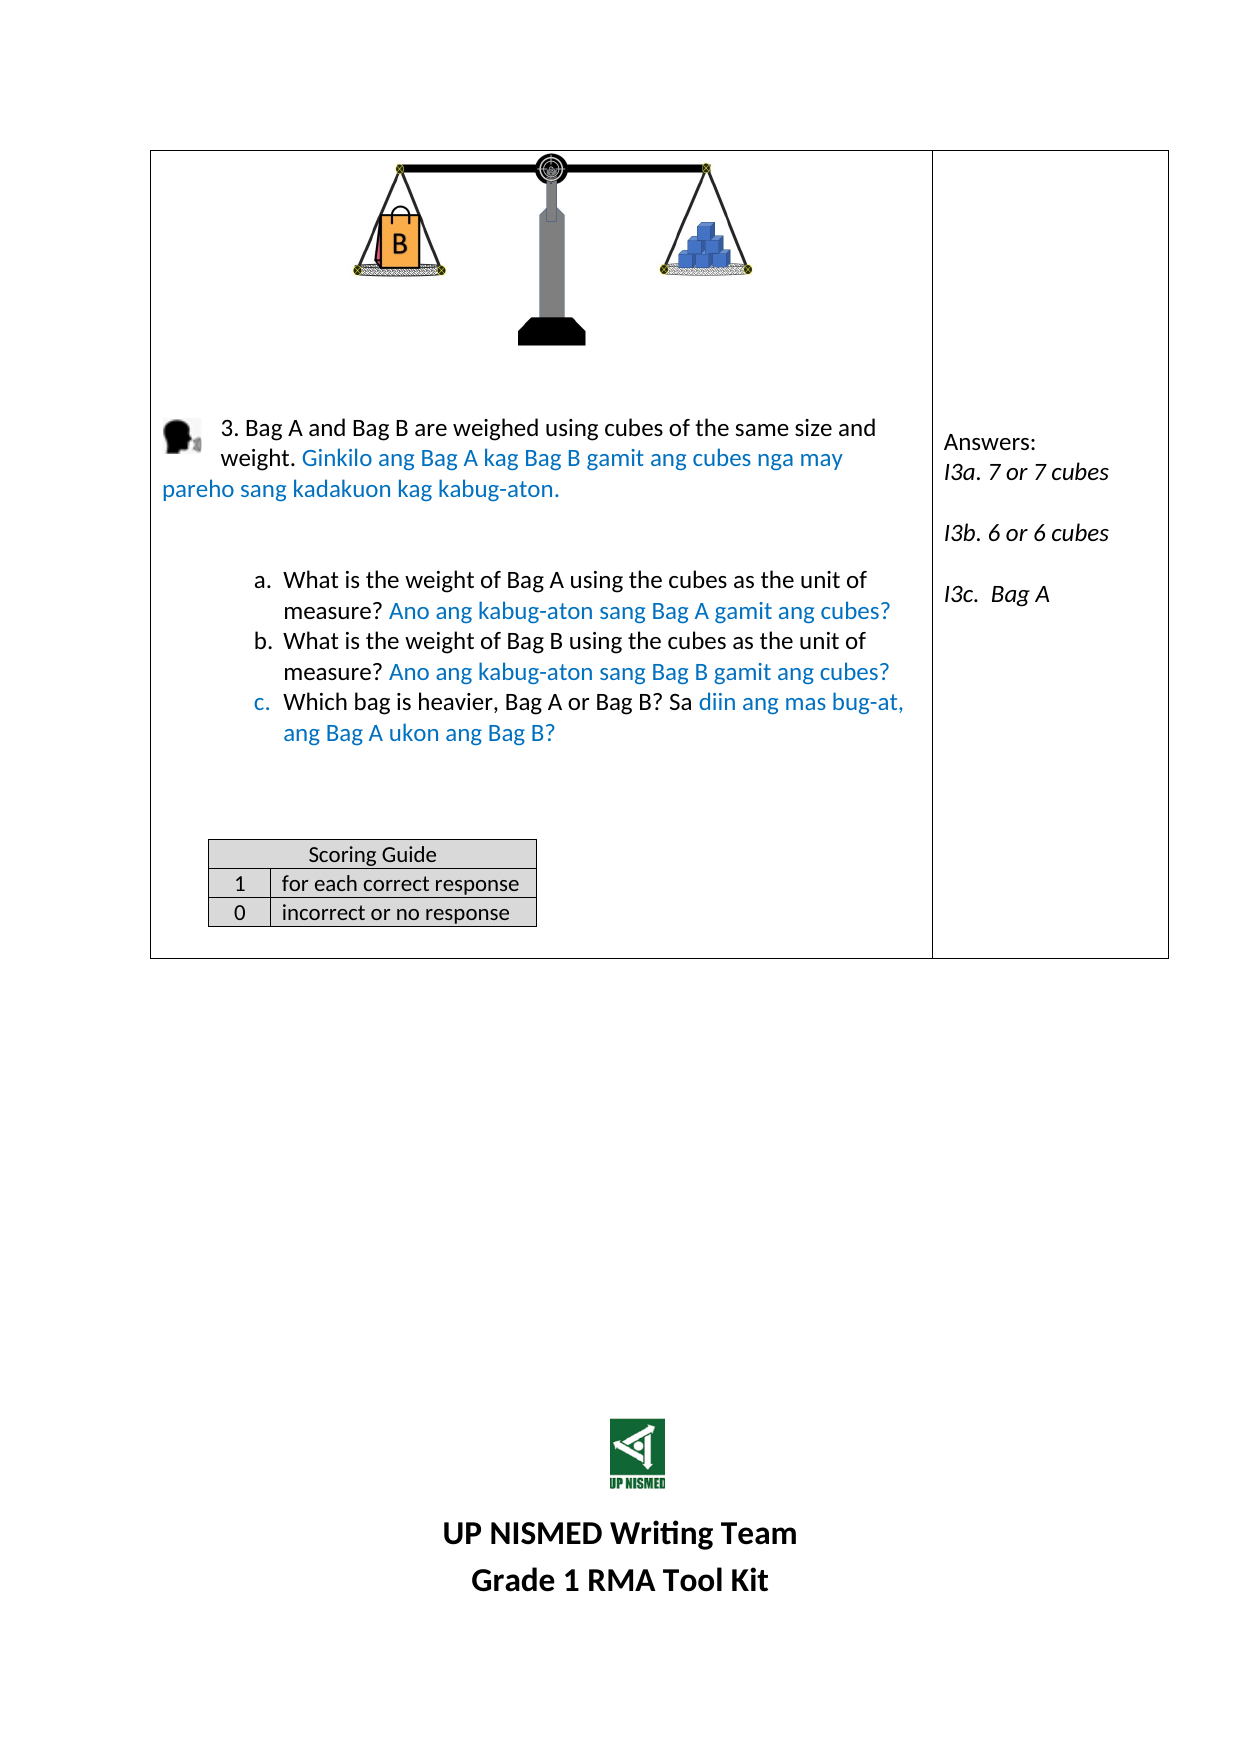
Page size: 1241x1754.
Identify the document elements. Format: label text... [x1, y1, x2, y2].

picture [347, 151, 753, 351]
text Grade 1 RMA Tool Kit [150, 1559, 1090, 1599]
text UP NISMED Writing Team [150, 1512, 1090, 1553]
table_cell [151, 151, 932, 958]
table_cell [933, 151, 1168, 958]
picture [160, 418, 201, 452]
picture [608, 1418, 665, 1488]
